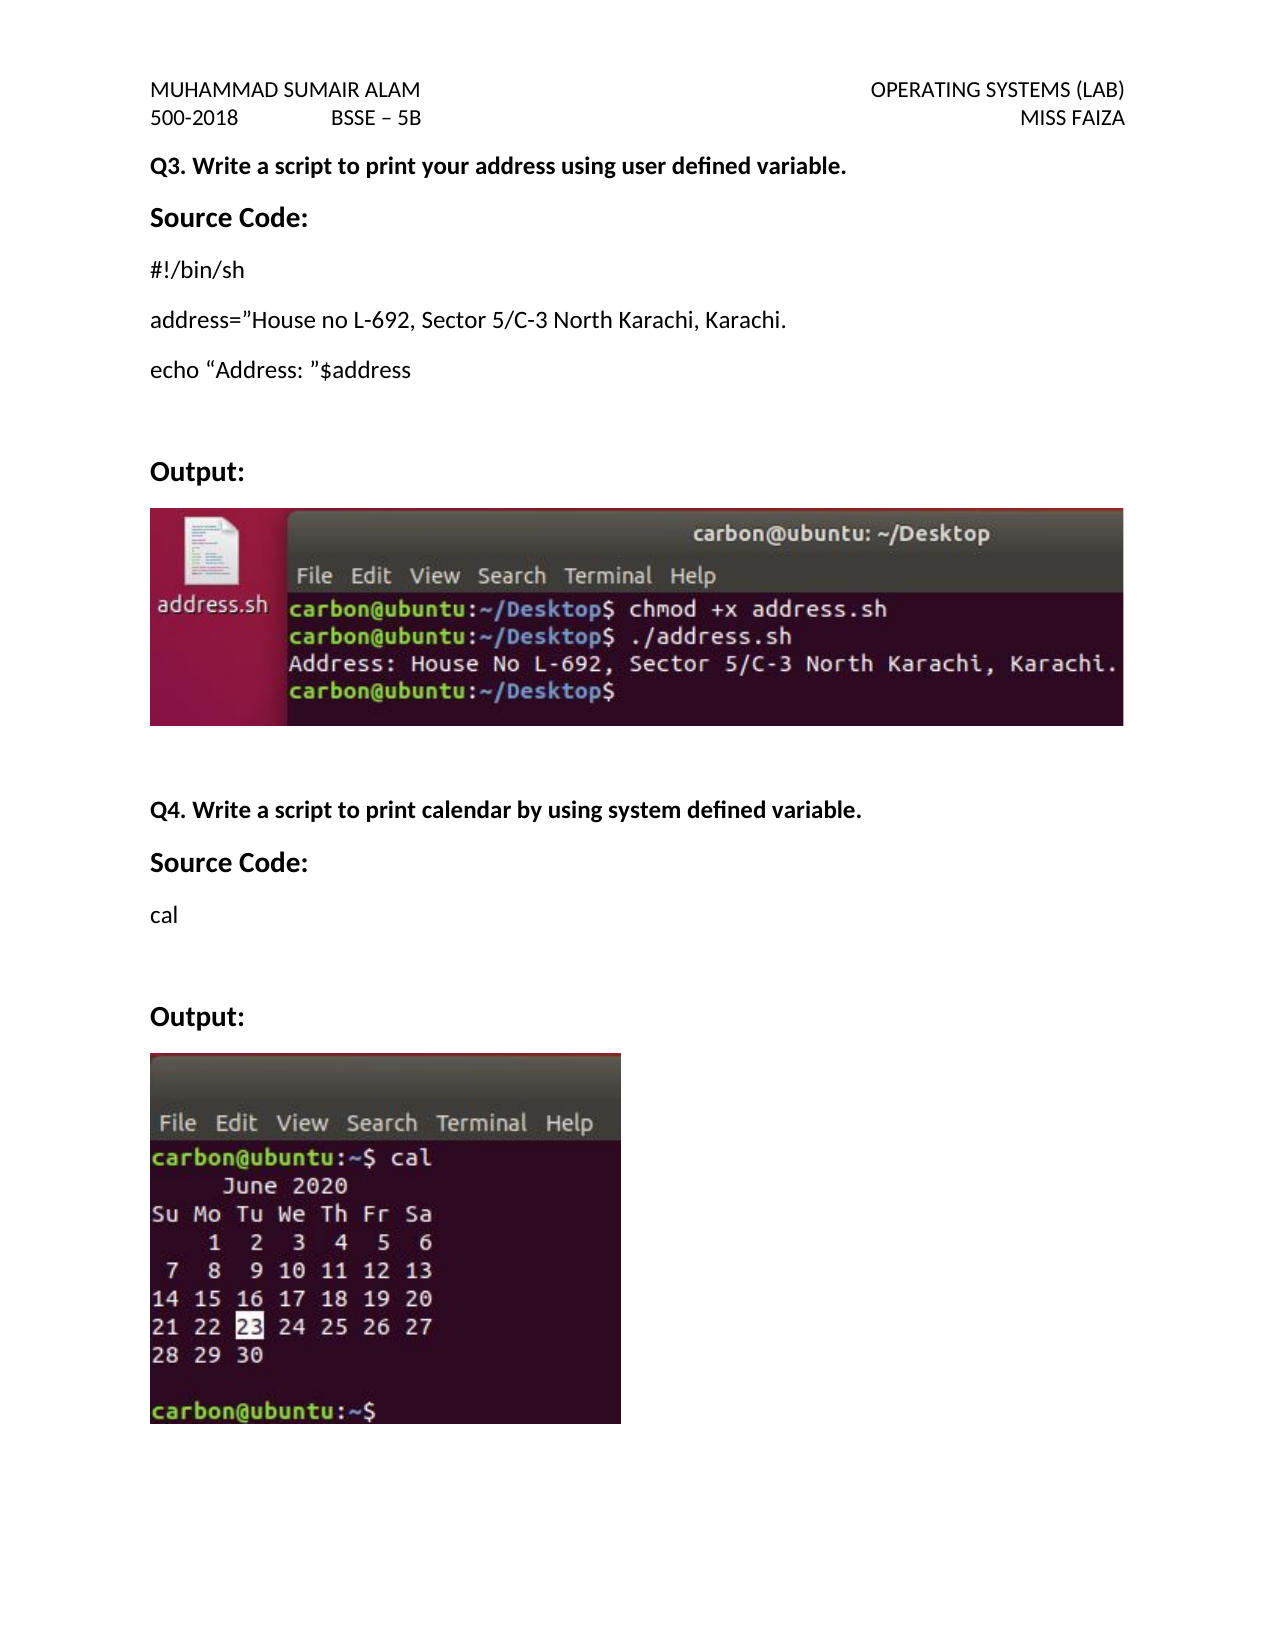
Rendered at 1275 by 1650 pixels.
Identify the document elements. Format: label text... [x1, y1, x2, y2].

text Output: [150, 453, 1125, 489]
text Q4. Write a script to print calendar by using system defined variable. [150, 794, 1125, 824]
text #!/bin/sh [150, 255, 1125, 285]
picture [150, 508, 1124, 726]
text Source Code: [150, 199, 1125, 235]
text address=”House no L-692, Sector 5/C-3 North Karachi, Karachi. [150, 304, 1125, 335]
text cal [150, 899, 1125, 929]
text echo “Address: ”$address [150, 354, 1125, 384]
picture [150, 1053, 621, 1424]
text Output: [150, 998, 1125, 1034]
text Source Code: [150, 844, 1125, 879]
text Q3. Write a script to print your address using user defined variable. [150, 150, 1125, 181]
